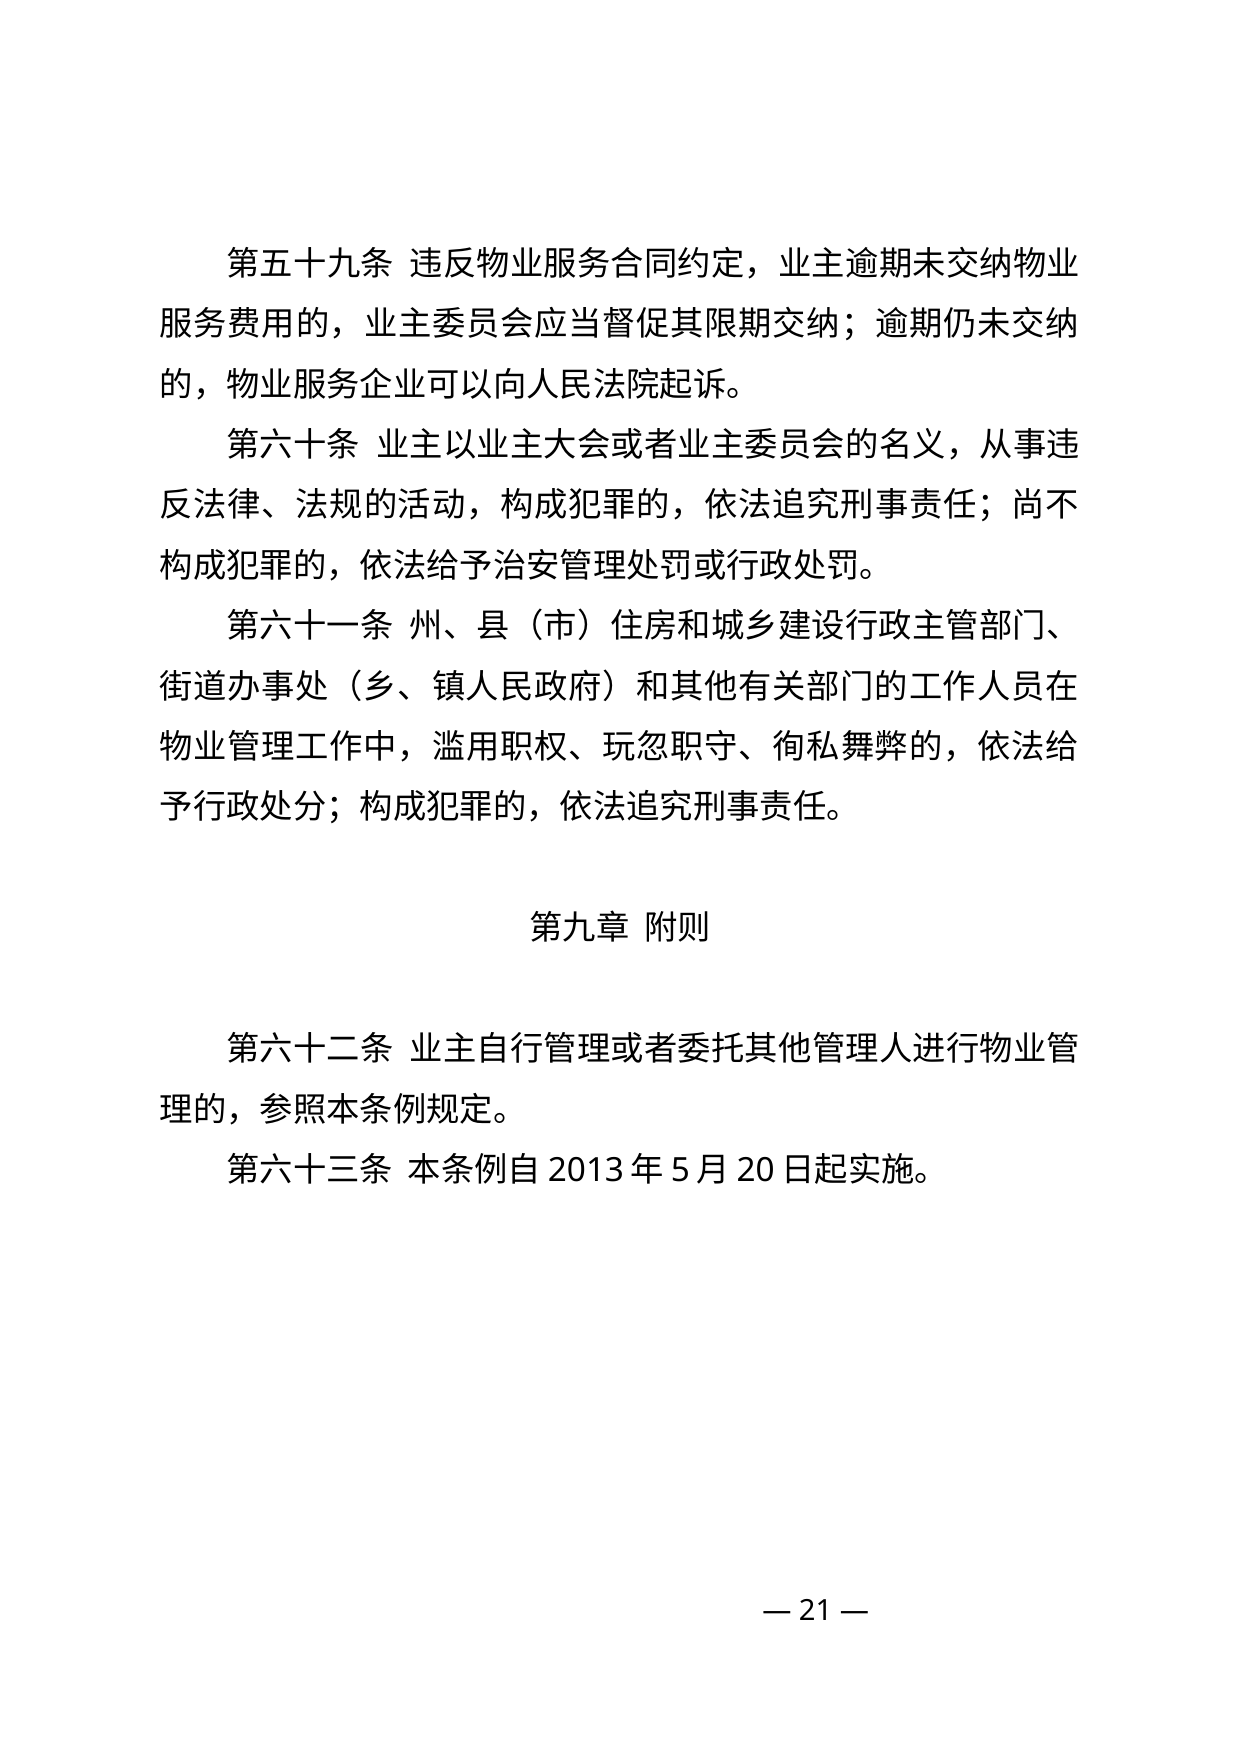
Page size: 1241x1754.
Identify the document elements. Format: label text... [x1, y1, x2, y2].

text 第九章 附则 [159, 889, 1081, 949]
text 第六十三条 本条例自2013年5月20日起实施。 [159, 1131, 1081, 1191]
text 第六十二条 业主自行管理或者委托其他管理人进行物业管理的，参照本条例规定。 [159, 1010, 1081, 1131]
text 第六十一条 州、县（市）住房和城乡建设行政主管部门、街道办事处（乡、镇人民政府）和其他有关部门的工作人员在物业管理工作中，滥用职权、玩忽职守、徇私舞弊的，依法给予行政处分；构成犯罪的，依法追究刑事责任。 [159, 587, 1081, 828]
text 第五十九条 违反物业服务合同约定，业主逾期未交纳物业服务费用的，业主委员会应当督促其限期交纳；逾期仍未交纳的，物业服务企业可以向人民法院起诉。 [159, 224, 1081, 406]
text 第六十条 业主以业主大会或者业主委员会的名义，从事违反法律、法规的活动，构成犯罪的，依法追究刑事责任；尚不构成犯罪的，依法给予治安管理处罚或行政处罚。 [159, 406, 1081, 587]
